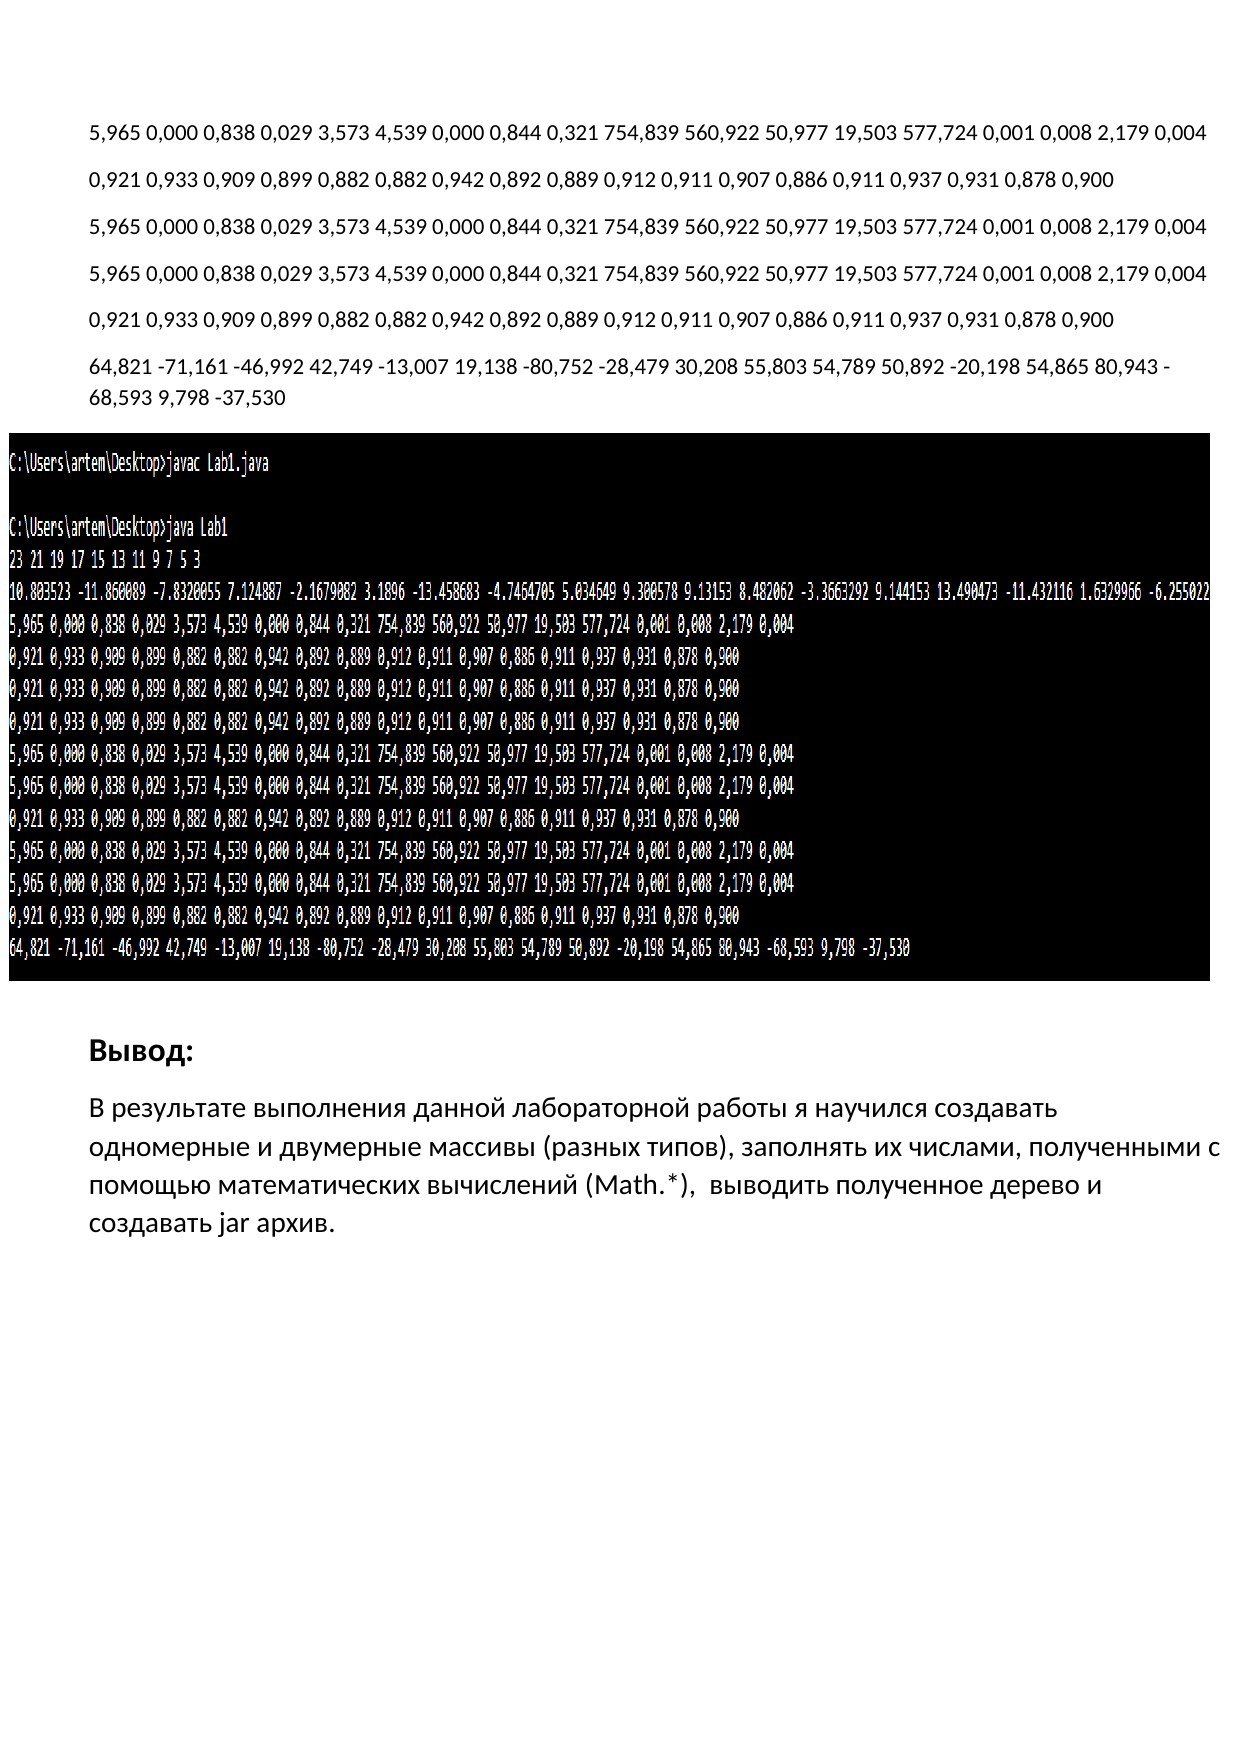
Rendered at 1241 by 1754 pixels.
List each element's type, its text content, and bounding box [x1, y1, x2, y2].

text В результате выполнения данной лабораторной работы я научился создавать одномерные и двумерные массивы (разных типов), заполнять их числами, полученными с помощью математических вычислений (Math.*), выводить полученное дерево и создавать jar архив. [89, 1089, 1226, 1240]
text 5,965 0,000 0,838 0,029 3,573 4,539 0,000 0,844 0,321 754,839 560,922 50,977 19,503 577,724 0,001 0,008 2,179 0,004 [89, 259, 1226, 287]
picture [9, 433, 1210, 981]
text 5,965 0,000 0,838 0,029 3,573 4,539 0,000 0,844 0,321 754,839 560,922 50,977 19,503 577,724 0,001 0,008 2,179 0,004 [89, 212, 1226, 240]
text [89, 165, 1226, 193]
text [89, 118, 1226, 146]
text 0,921 0,933 0,909 0,899 0,882 0,882 0,942 0,892 0,889 0,912 0,911 0,907 0,886 0,911 0,937 0,931 0,878 0,900 [89, 306, 1226, 334]
text 64,821 -71,161 -46,992 42,749 -13,007 19,138 -80,752 -28,479 30,208 55,803 54,789 50,892 -20,198 54,865 80,943 -68,593 9,798 -37,530 [89, 352, 1226, 411]
